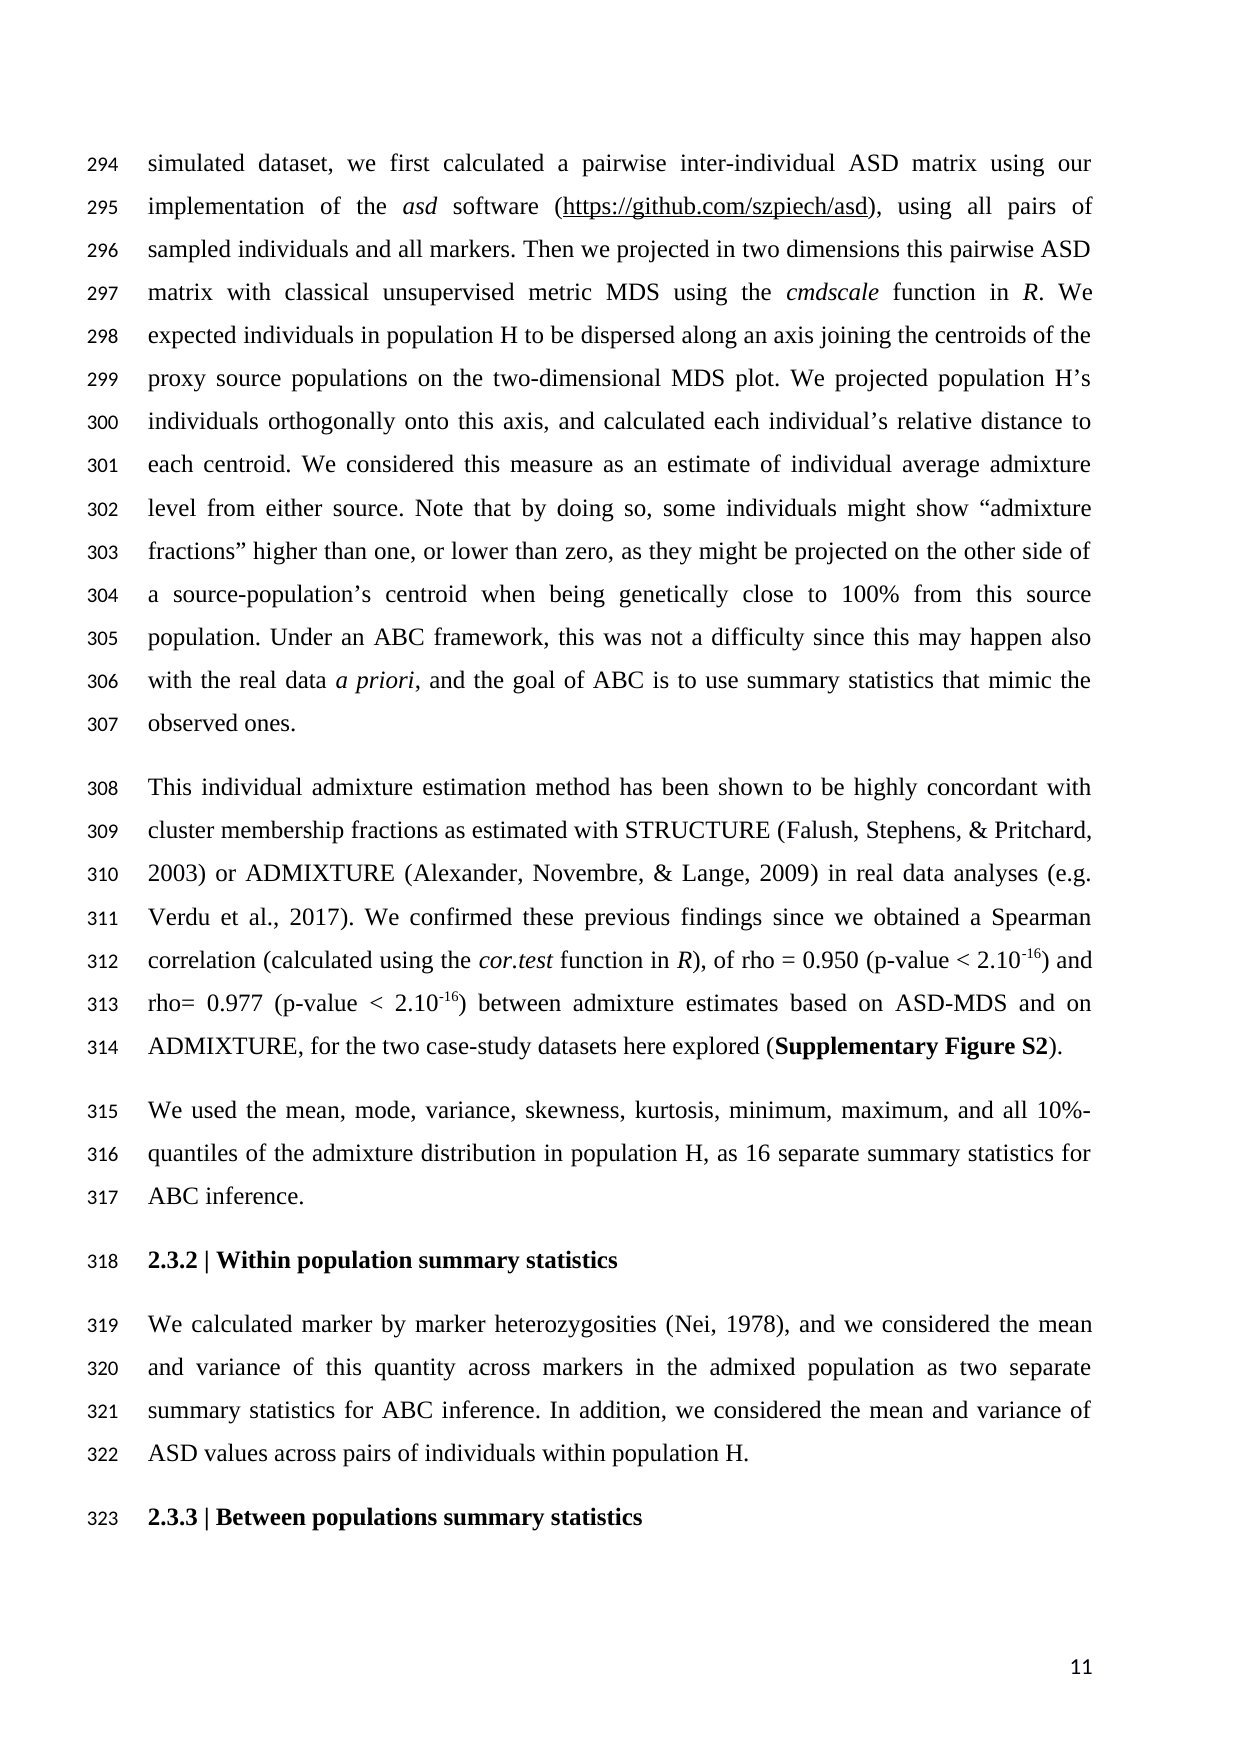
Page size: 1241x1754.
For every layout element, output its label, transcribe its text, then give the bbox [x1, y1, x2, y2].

text This individual admixture estimation method has been shown to be highly concordant with cluster membership fractions as estimated with STRUCTURE (Falush, Stephens, & Pritchard, 2003) or ADMIXTURE (Alexander, Novembre, & Lange, 2009) in real data analyses (e.g. Verdu et al., 2017). We confirmed these previous findings since we obtained a Spearman correlation (calculated using the cor.test function in R), of rho = 0.950 (p-value < 2.10-16) and rho= 0.977 (p-value < 2.10-16) between admixture estimates based on ASD-MDS and on ADMIXTURE, for the two case-study datasets here explored (Supplementary Figure S2). [148, 772, 1092, 1060]
text We calculated marker by marker heterozygosities (Nei, 1978), and we considered the mean and variance of this quantity across markers in the admixed population as two separate summary statistics for ABC inference. In addition, we considered the mean and variance of ASD values across pairs of individuals within population H. [148, 1309, 1092, 1467]
text 2.3.2 | Within population summary statistics [148, 1245, 1092, 1274]
text We used the mean, mode, variance, skewness, kurtosis, minimum, maximum, and all 10%-quantiles of the admixture distribution in population H, as 16 separate summary statistics for ABC inference. [148, 1095, 1092, 1210]
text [148, 148, 1092, 737]
text 2.3.3 | Between populations summary statistics [148, 1502, 1092, 1531]
